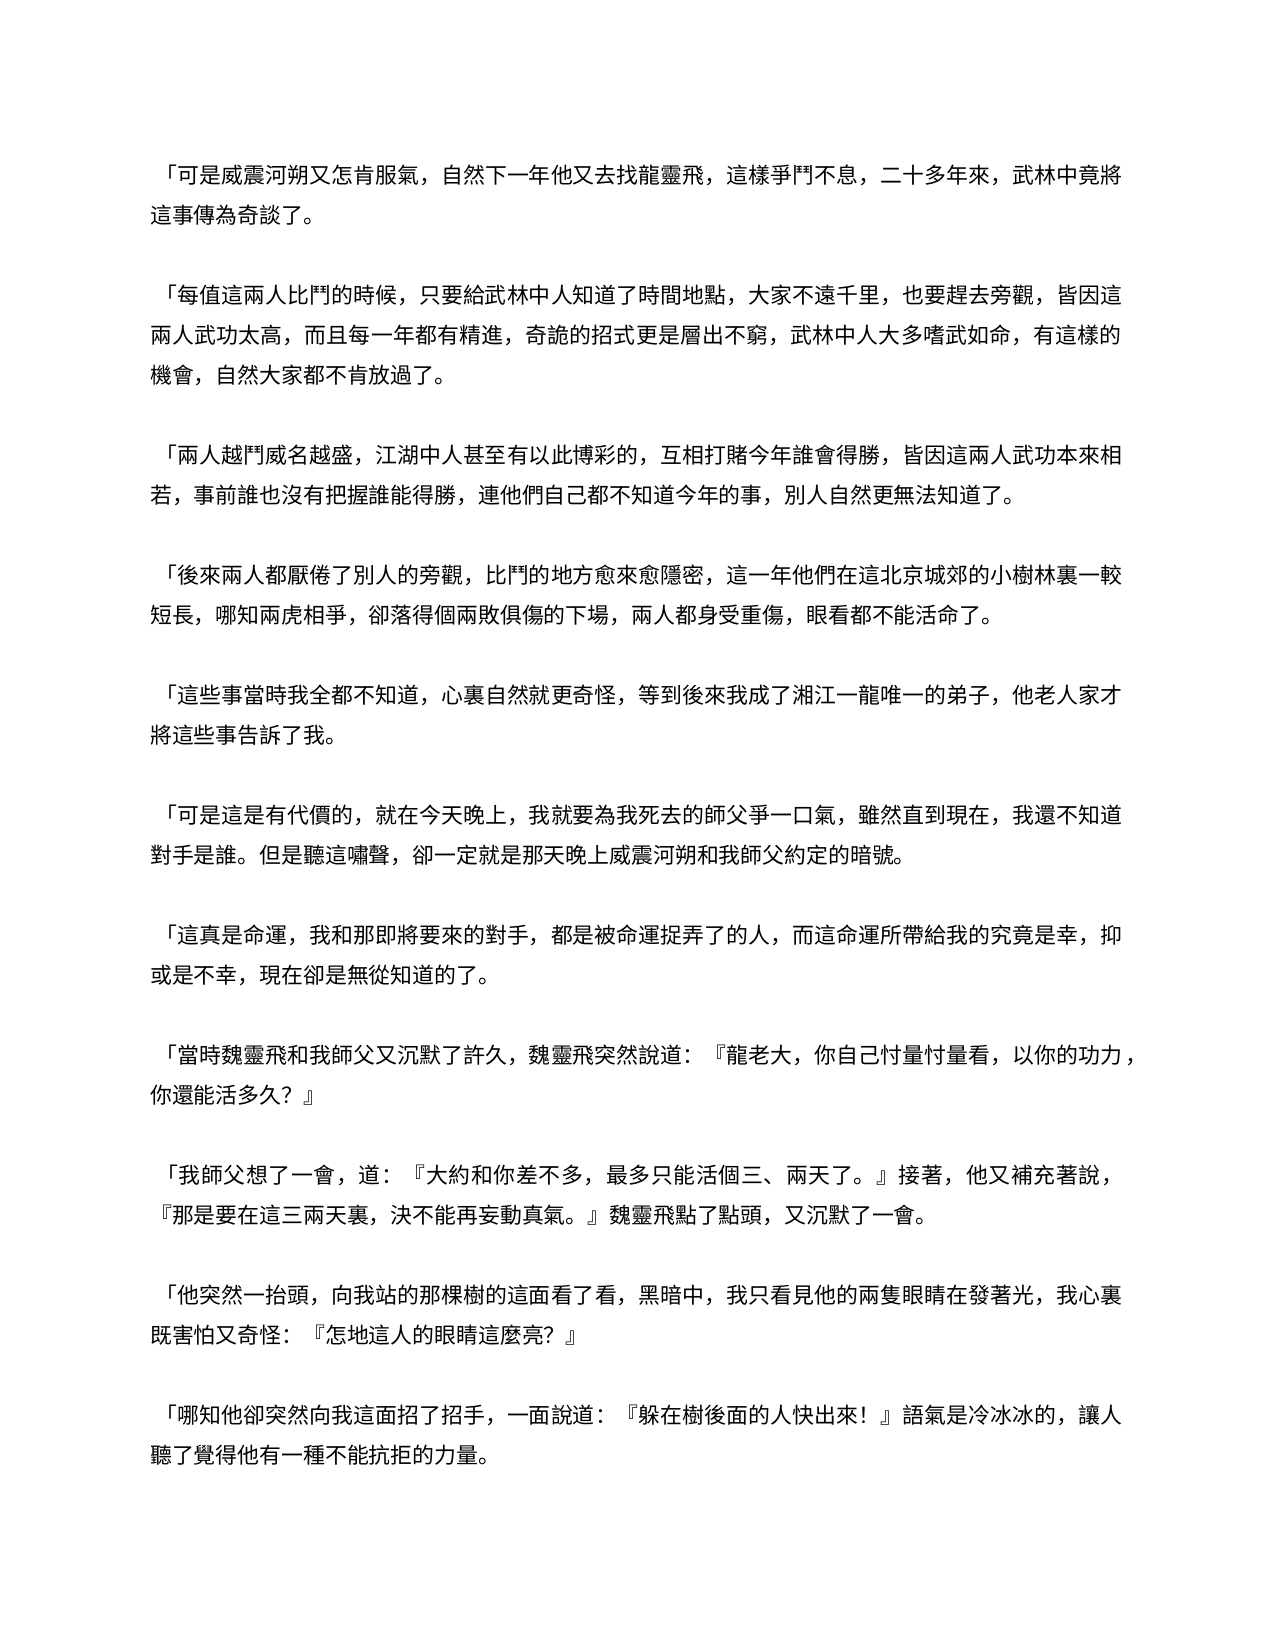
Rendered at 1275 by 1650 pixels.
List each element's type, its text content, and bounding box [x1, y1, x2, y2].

text 「這些事當時我全都不知道，心裏自然就更奇怪，等到後來我成了湘江一龍唯一的弟子，他老人家才將這些事告訴了我。 [150, 670, 1125, 750]
text 「當時魏靈飛和我師父又沉默了許久，魏靈飛突然說道：『龍老大，你自己忖量忖量看，以你的功力，你還能活多久？』 [150, 1030, 1125, 1110]
text 「我師父想了一會，道：『大約和你差不多，最多只能活個三、兩天了。』接著，他又補充著說，『那是要在這三兩天裏，決不能再妄動真氣。』魏靈飛點了點頭，又沉默了一會。 [150, 1150, 1125, 1230]
text 「這真是命運，我和那即將要來的對手，都是被命運捉弄了的人，而這命運所帶給我的究竟是幸，抑或是不幸，現在卻是無從知道的了。 [150, 910, 1125, 990]
text 「後來兩人都厭倦了別人的旁觀，比鬥的地方愈來愈隱密，這一年他們在這北京城郊的小樹林裏一較短長，哪知兩虎相爭，卻落得個兩敗俱傷的下場，兩人都身受重傷，眼看都不能活命了。 [150, 550, 1125, 630]
text 「可是威震河朔又怎肯服氣，自然下一年他又去找龍靈飛，這樣爭鬥不息，二十多年來，武林中竟將這事傳為奇談了。 [150, 150, 1125, 230]
text 「每值這兩人比鬥的時候，只要給武林中人知道了時間地點，大家不遠千里，也要趕去旁觀，皆因這兩人武功太高，而且每一年都有精進，奇詭的招式更是層出不窮，武林中人大多嗜武如命，有這樣的機會，自然大家都不肯放過了。 [150, 270, 1125, 390]
text 「兩人越鬥威名越盛，江湖中人甚至有以此博彩的，互相打賭今年誰會得勝，皆因這兩人武功本來相若，事前誰也沒有把握誰能得勝，連他們自己都不知道今年的事，別人自然更無法知道了。 [150, 430, 1125, 510]
text 「哪知他卻突然向我這面招了招手，一面說道：『躲在樹後面的人快出來！』語氣是冷冰冰的，讓人聽了覺得他有一種不能抗拒的力量。 [150, 1390, 1125, 1470]
text 「可是這是有代價的，就在今天晚上，我就要為我死去的師父爭一口氣，雖然直到現在，我還不知道對手是誰。但是聽這嘯聲，卻一定就是那天晚上威震河朔和我師父約定的暗號。 [150, 790, 1125, 870]
text 「他突然一抬頭，向我站的那棵樹的這面看了看，黑暗中，我只看見他的兩隻眼睛在發著光，我心裏既害怕又奇怪：『怎地這人的眼睛這麼亮？』 [150, 1270, 1125, 1350]
